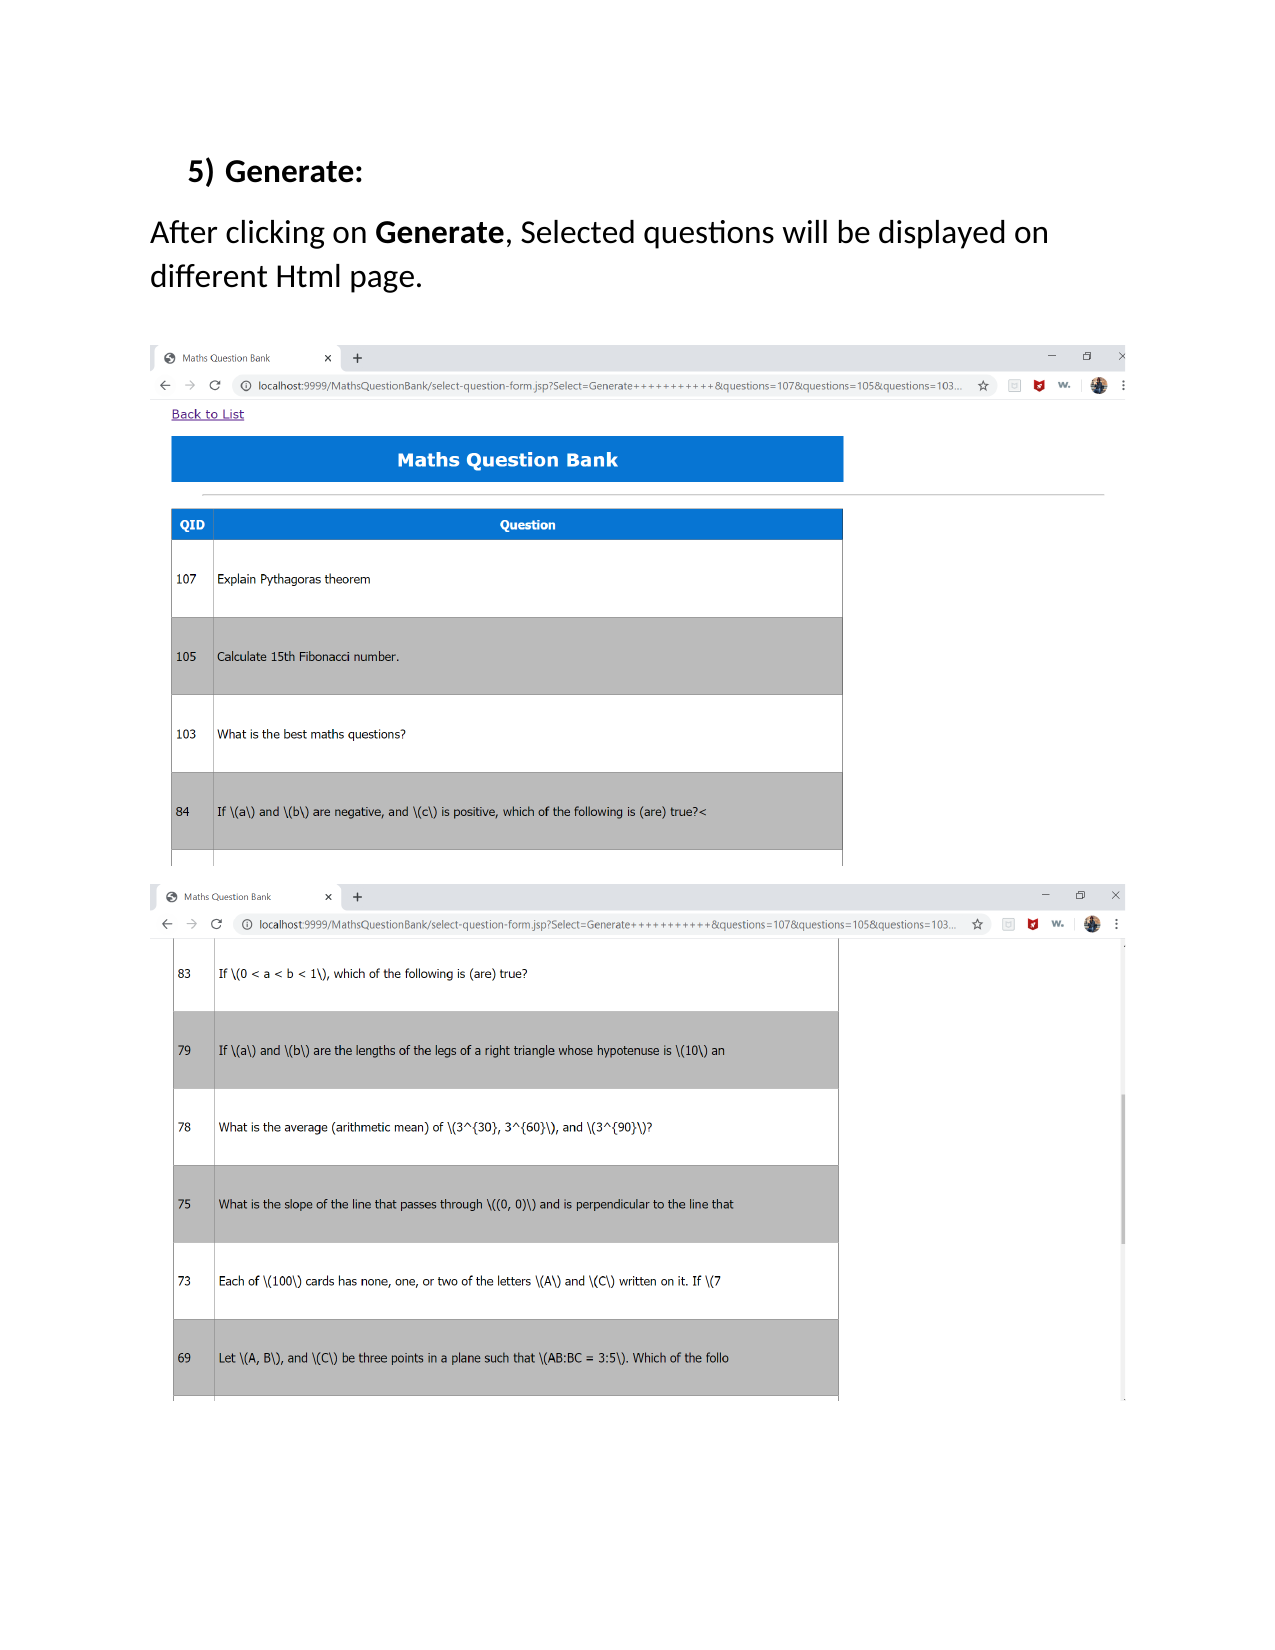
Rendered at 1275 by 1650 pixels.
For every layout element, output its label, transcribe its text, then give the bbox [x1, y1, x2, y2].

picture [150, 345, 1125, 866]
picture [150, 884, 1125, 1401]
text After clicking on Generate, Selected questions will be displayed on different Html page. [150, 211, 1125, 295]
list Generate: [187, 150, 1125, 191]
